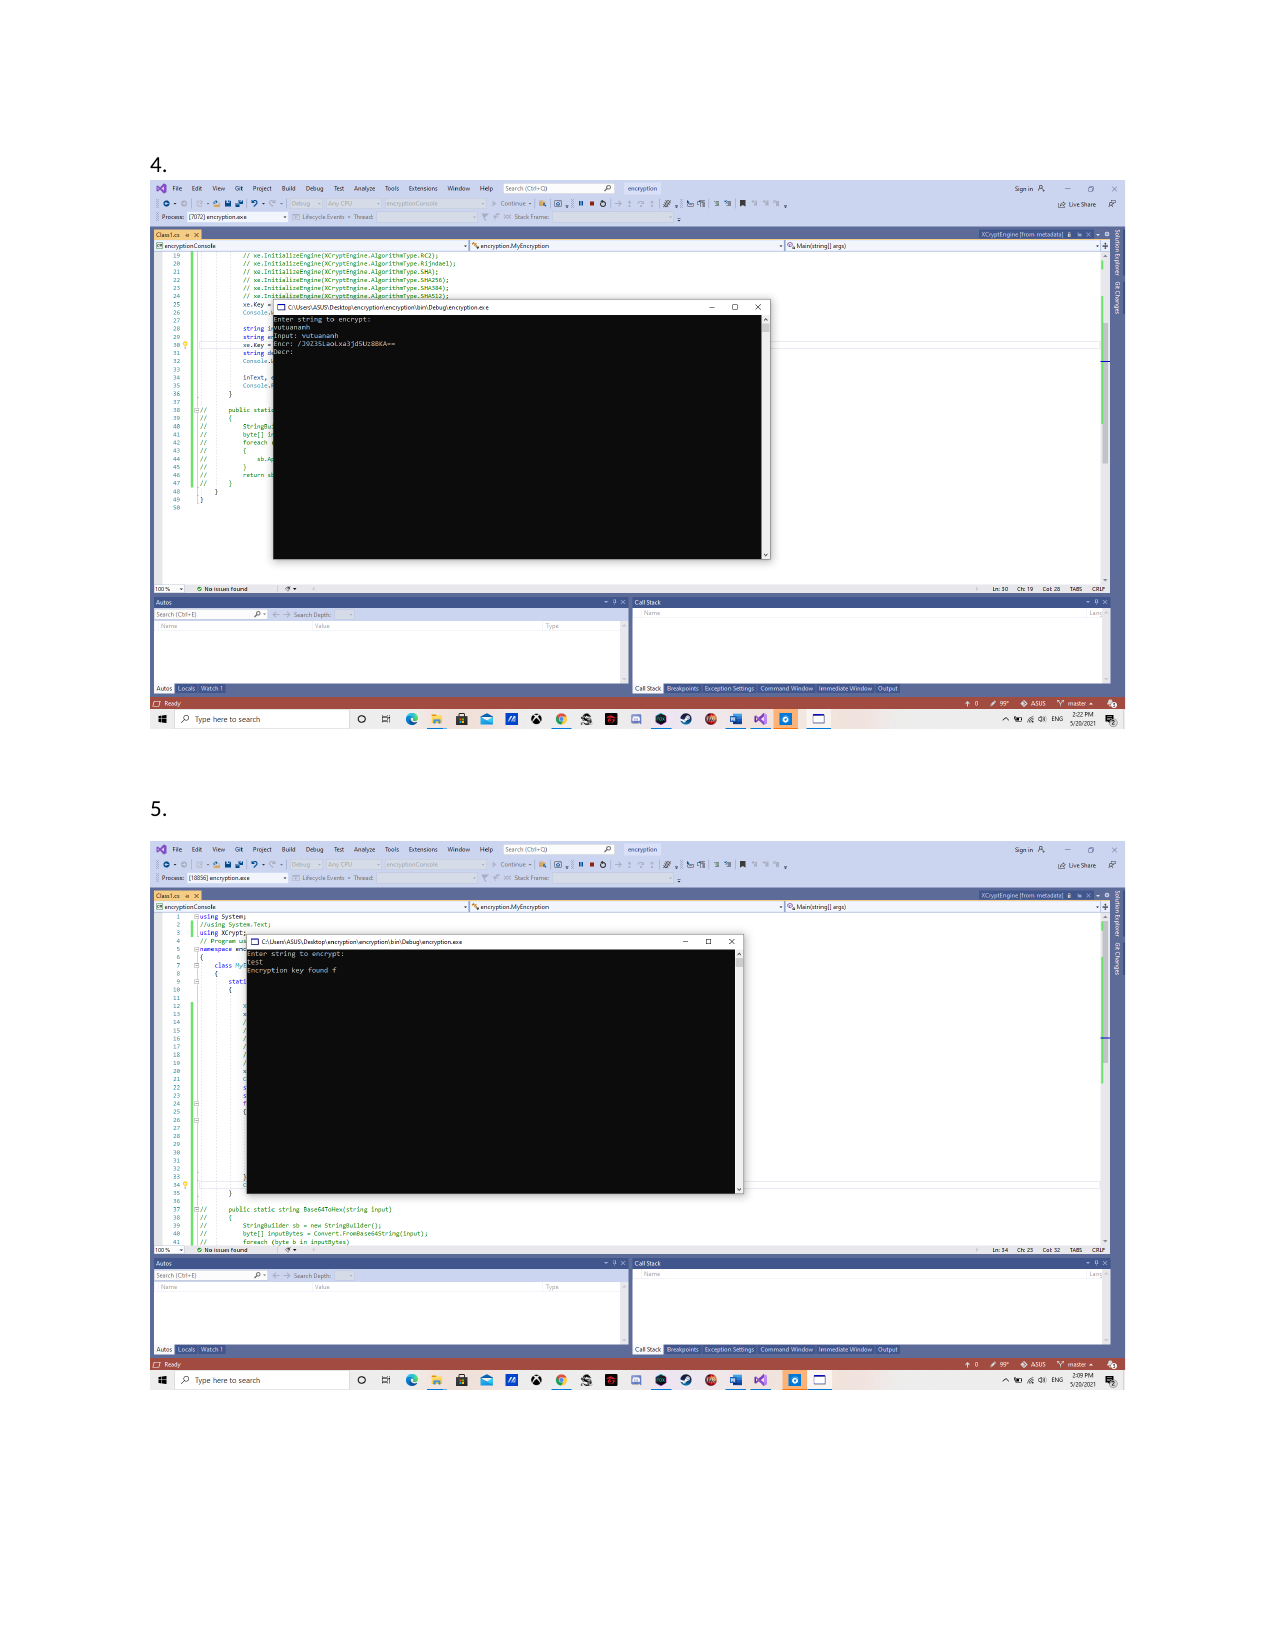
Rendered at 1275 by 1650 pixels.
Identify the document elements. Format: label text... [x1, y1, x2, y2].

text 5. [150, 794, 1125, 822]
picture [150, 841, 1125, 1390]
text 4. [150, 150, 1125, 180]
picture [150, 180, 1125, 729]
